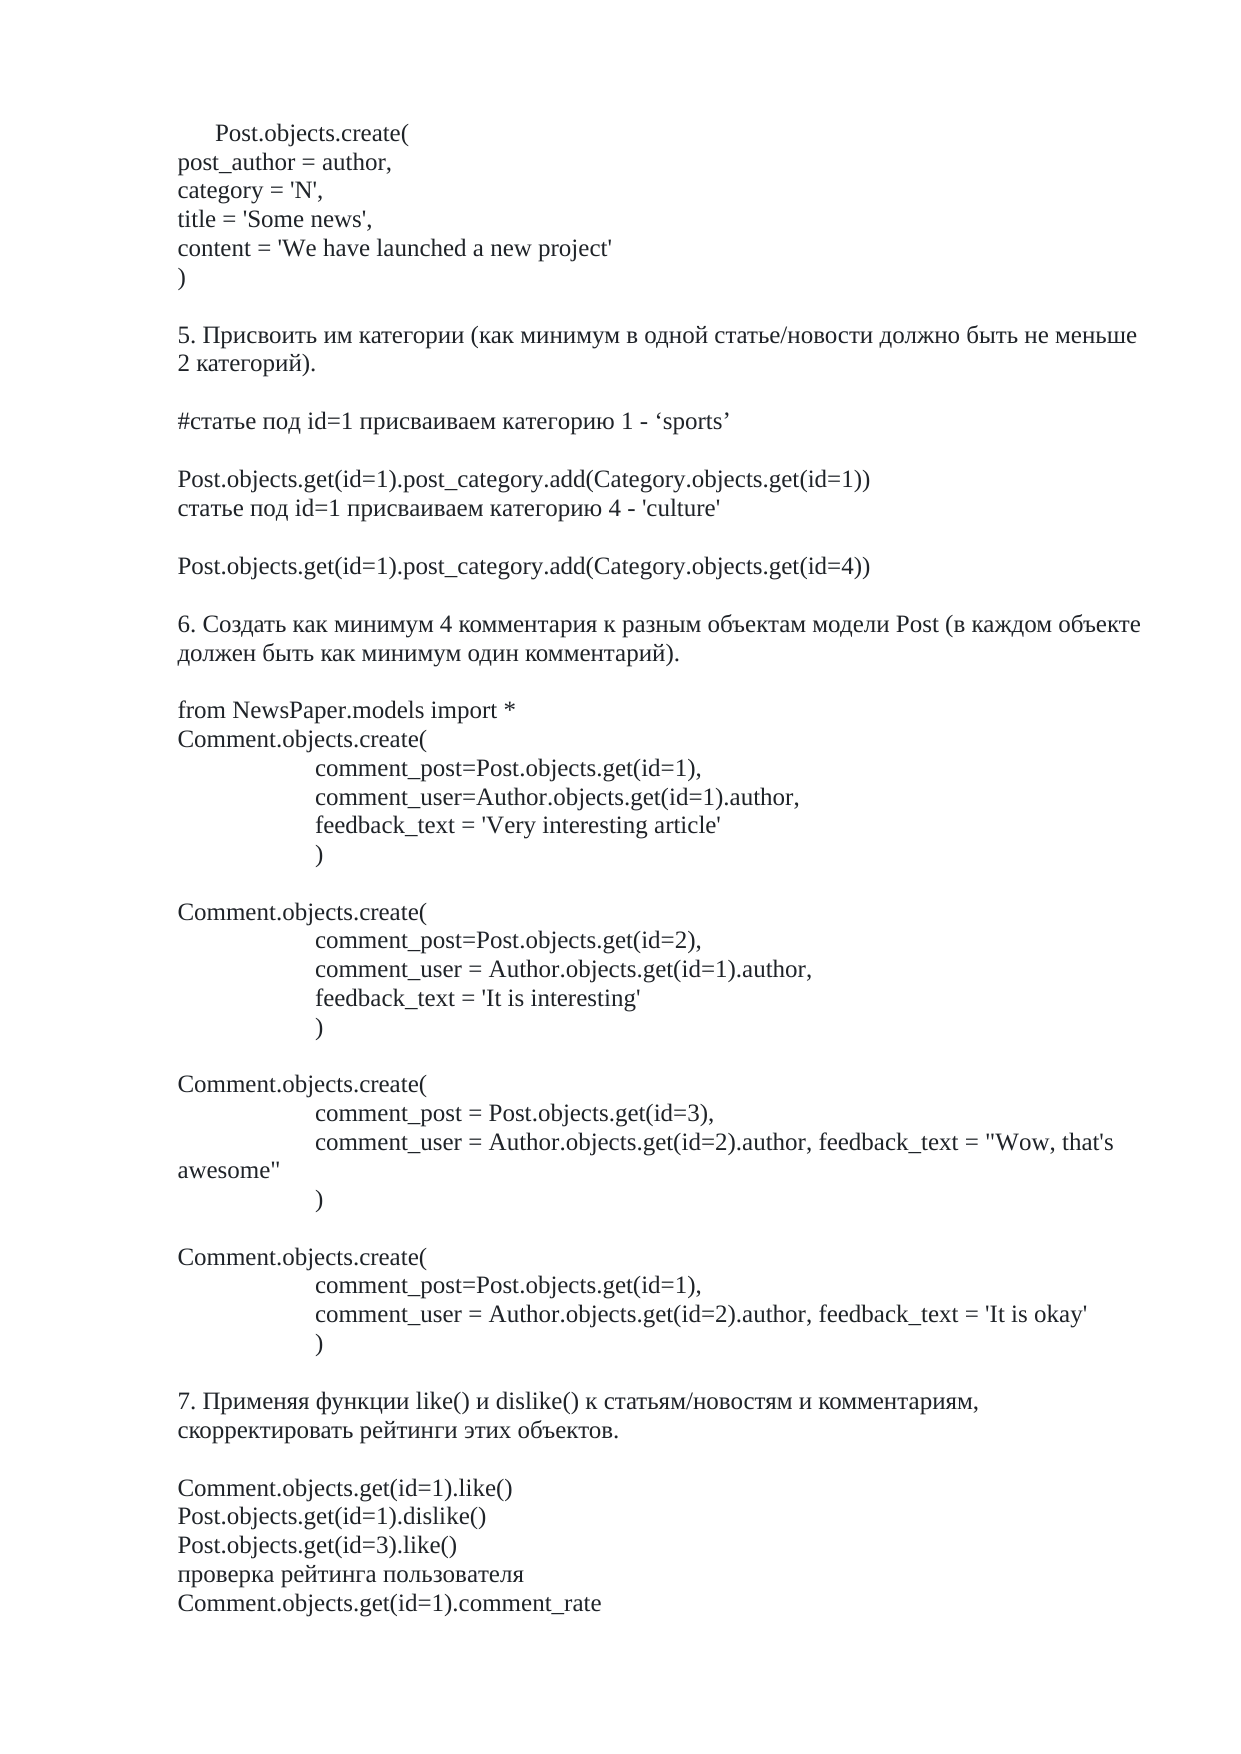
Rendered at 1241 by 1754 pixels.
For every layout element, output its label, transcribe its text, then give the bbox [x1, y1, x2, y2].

text content = 'We have launched a new project' [177, 233, 1152, 262]
text comment_post=Post.objects.get(id=1), [177, 1271, 1152, 1299]
text ) [177, 262, 1152, 291]
text category = 'N', [177, 176, 1152, 204]
text feedback_text = 'Very interesting article' [177, 811, 1152, 839]
text comment_user = Author.objects.get(id=2).author, feedback_text = "Wow, that's awesome" [177, 1127, 1152, 1184]
text Comment.objects.create( [177, 724, 1152, 753]
text ) [177, 1012, 1152, 1041]
text ) [177, 839, 1152, 868]
text 7. Применяя функции like() и dislike() к статьям/новостям и комментариям, скорректировать рейтинги этих объектов. [177, 1386, 1152, 1443]
text Comment.objects.create( [177, 1069, 1152, 1098]
text comment_user=Author.objects.get(id=1).author, [177, 782, 1152, 811]
text comment_post=Post.objects.get(id=1), [177, 753, 1152, 782]
text статье под id=1 присваиваем категорию 4 - 'culture' [177, 493, 1152, 522]
text Comment.objects.create( [177, 897, 1152, 926]
text Post.objects.get(id=1).post_category.add(Category.objects.get(id=1)) [177, 464, 1152, 493]
text ) [177, 1184, 1152, 1213]
text comment_post = Post.objects.get(id=3), [177, 1098, 1152, 1127]
text Post.objects.get(id=3).like() [177, 1530, 1152, 1559]
text comment_user = Author.objects.get(id=2).author, feedback_text = 'It is okay' [177, 1299, 1152, 1328]
text from NewsPaper.models import * [177, 696, 1152, 724]
text 6. Создать как минимум 4 комментария к разным объектам модели Post (в каждом объекте должен быть как минимум один комментарий). [177, 609, 1152, 666]
text Comment.objects.get(id=1).comment_rate [177, 1588, 1152, 1616]
text проверка рейтинга пользователя [177, 1559, 1152, 1588]
text title = 'Some news', [177, 204, 1152, 233]
text 5. Присвоить им категории (как минимум в одной статье/новости должно быть не меньше 2 категорий). [177, 320, 1152, 377]
text feedback_text = 'It is interesting' [177, 983, 1152, 1012]
text Post.objects.create( [177, 118, 1152, 147]
text Comment.objects.create( [177, 1242, 1152, 1271]
text Post.objects.get(id=1).dislike() [177, 1501, 1152, 1530]
text Post.objects.get(id=1).post_category.add(Category.objects.get(id=4)) [177, 551, 1152, 580]
text Comment.objects.get(id=1).like() [177, 1473, 1152, 1501]
text comment_post=Post.objects.get(id=2), [177, 926, 1152, 954]
text #статье под id=1 присваиваем категорию 1 - ‘sports’ [177, 406, 1152, 435]
text ) [177, 1328, 1152, 1357]
text post_author = author, [177, 147, 1152, 176]
text comment_user = Author.objects.get(id=1).author, [177, 954, 1152, 983]
